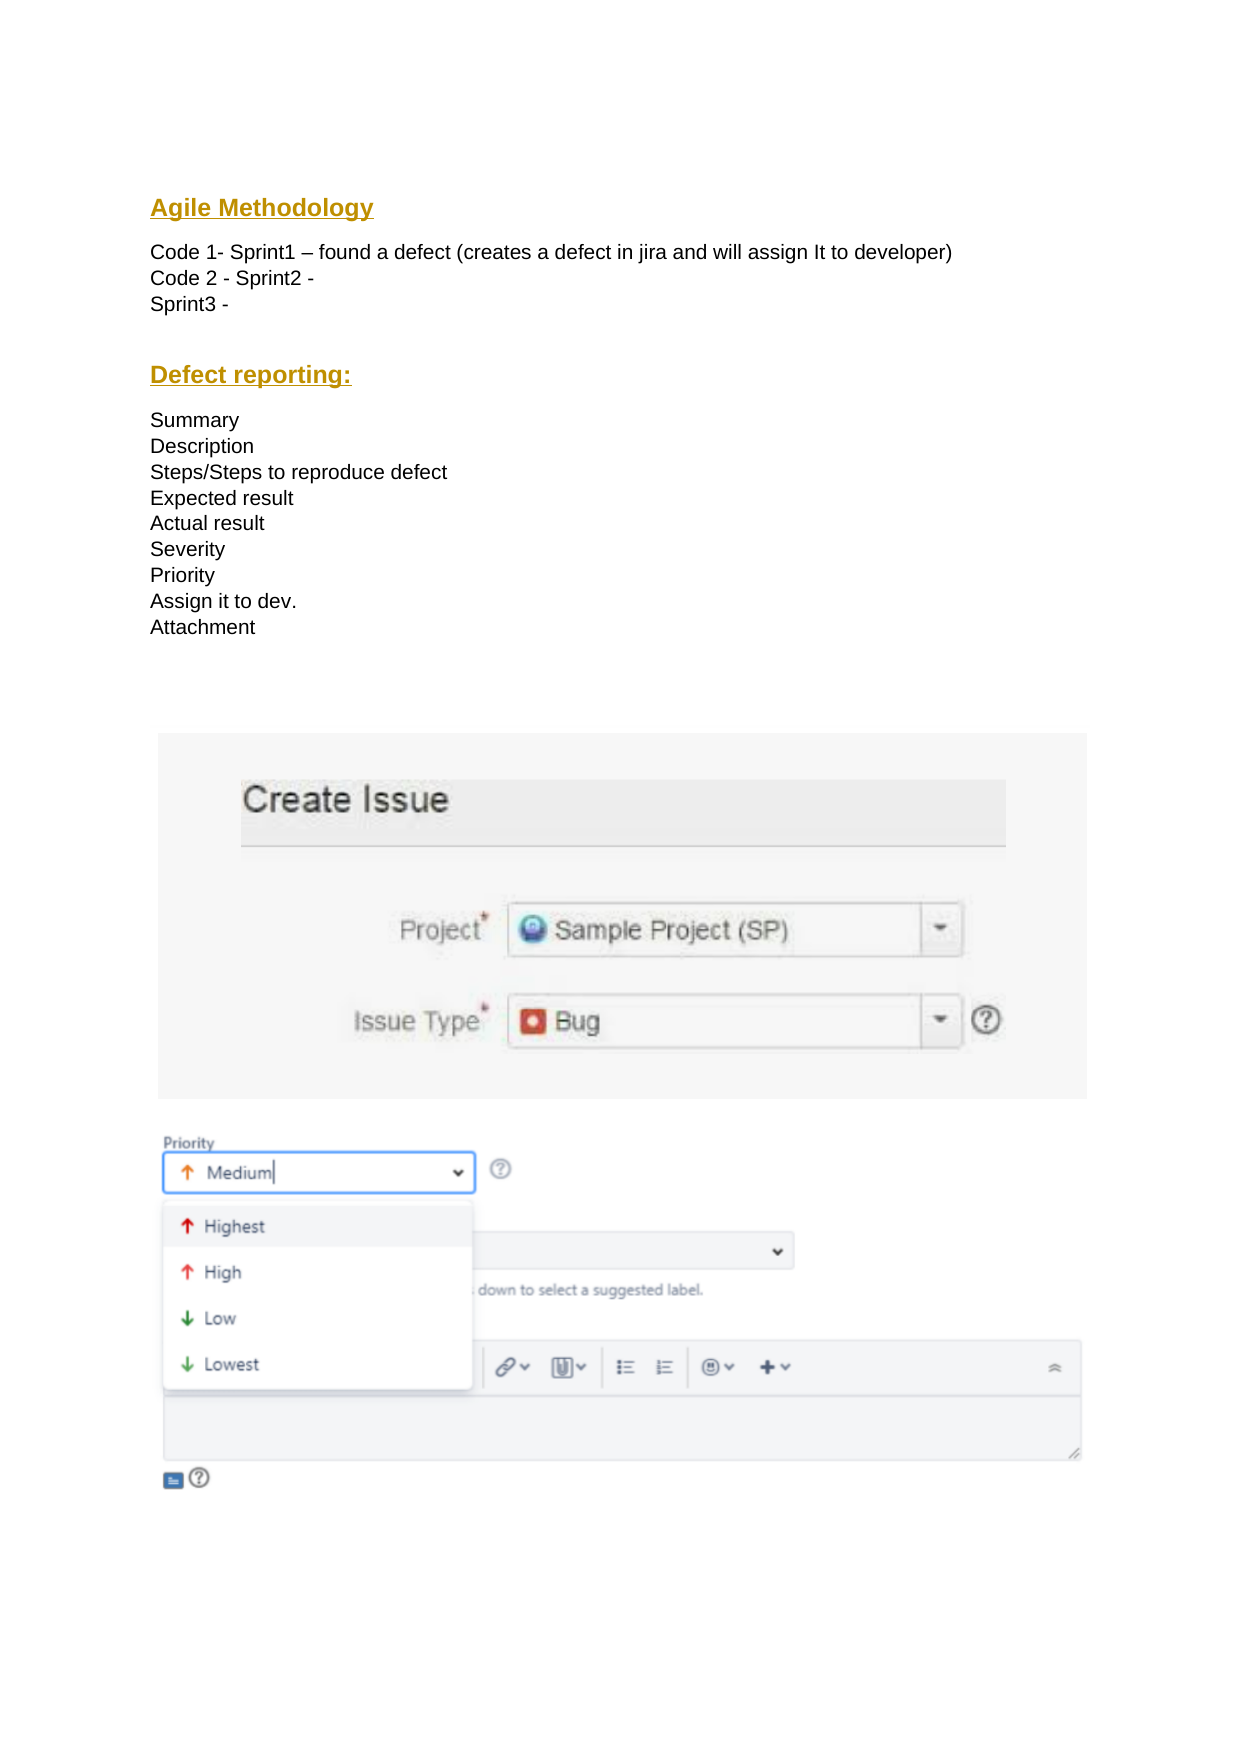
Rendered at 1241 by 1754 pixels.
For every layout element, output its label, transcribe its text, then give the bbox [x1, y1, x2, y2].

text Sprint3 - [150, 292, 1090, 316]
text Summary [150, 408, 1090, 432]
text Expected result [150, 485, 1090, 509]
text Agile Methodology [150, 192, 1090, 221]
text Code 1- Sprint1 – found a defect (creates a defect in jira and will assign It to developer) [150, 240, 1090, 264]
text Priority [150, 563, 1090, 587]
text Steps/Steps to reproduce defect [150, 459, 1090, 483]
text Description [150, 434, 1090, 458]
text Defect reporting: [150, 360, 1090, 389]
text Assign it to dev. [150, 589, 1090, 613]
text Severity [150, 537, 1090, 561]
text Actual result [150, 511, 1090, 535]
text Code 2 - Sprint2 - [150, 266, 1090, 290]
text Attachment [150, 614, 1090, 638]
